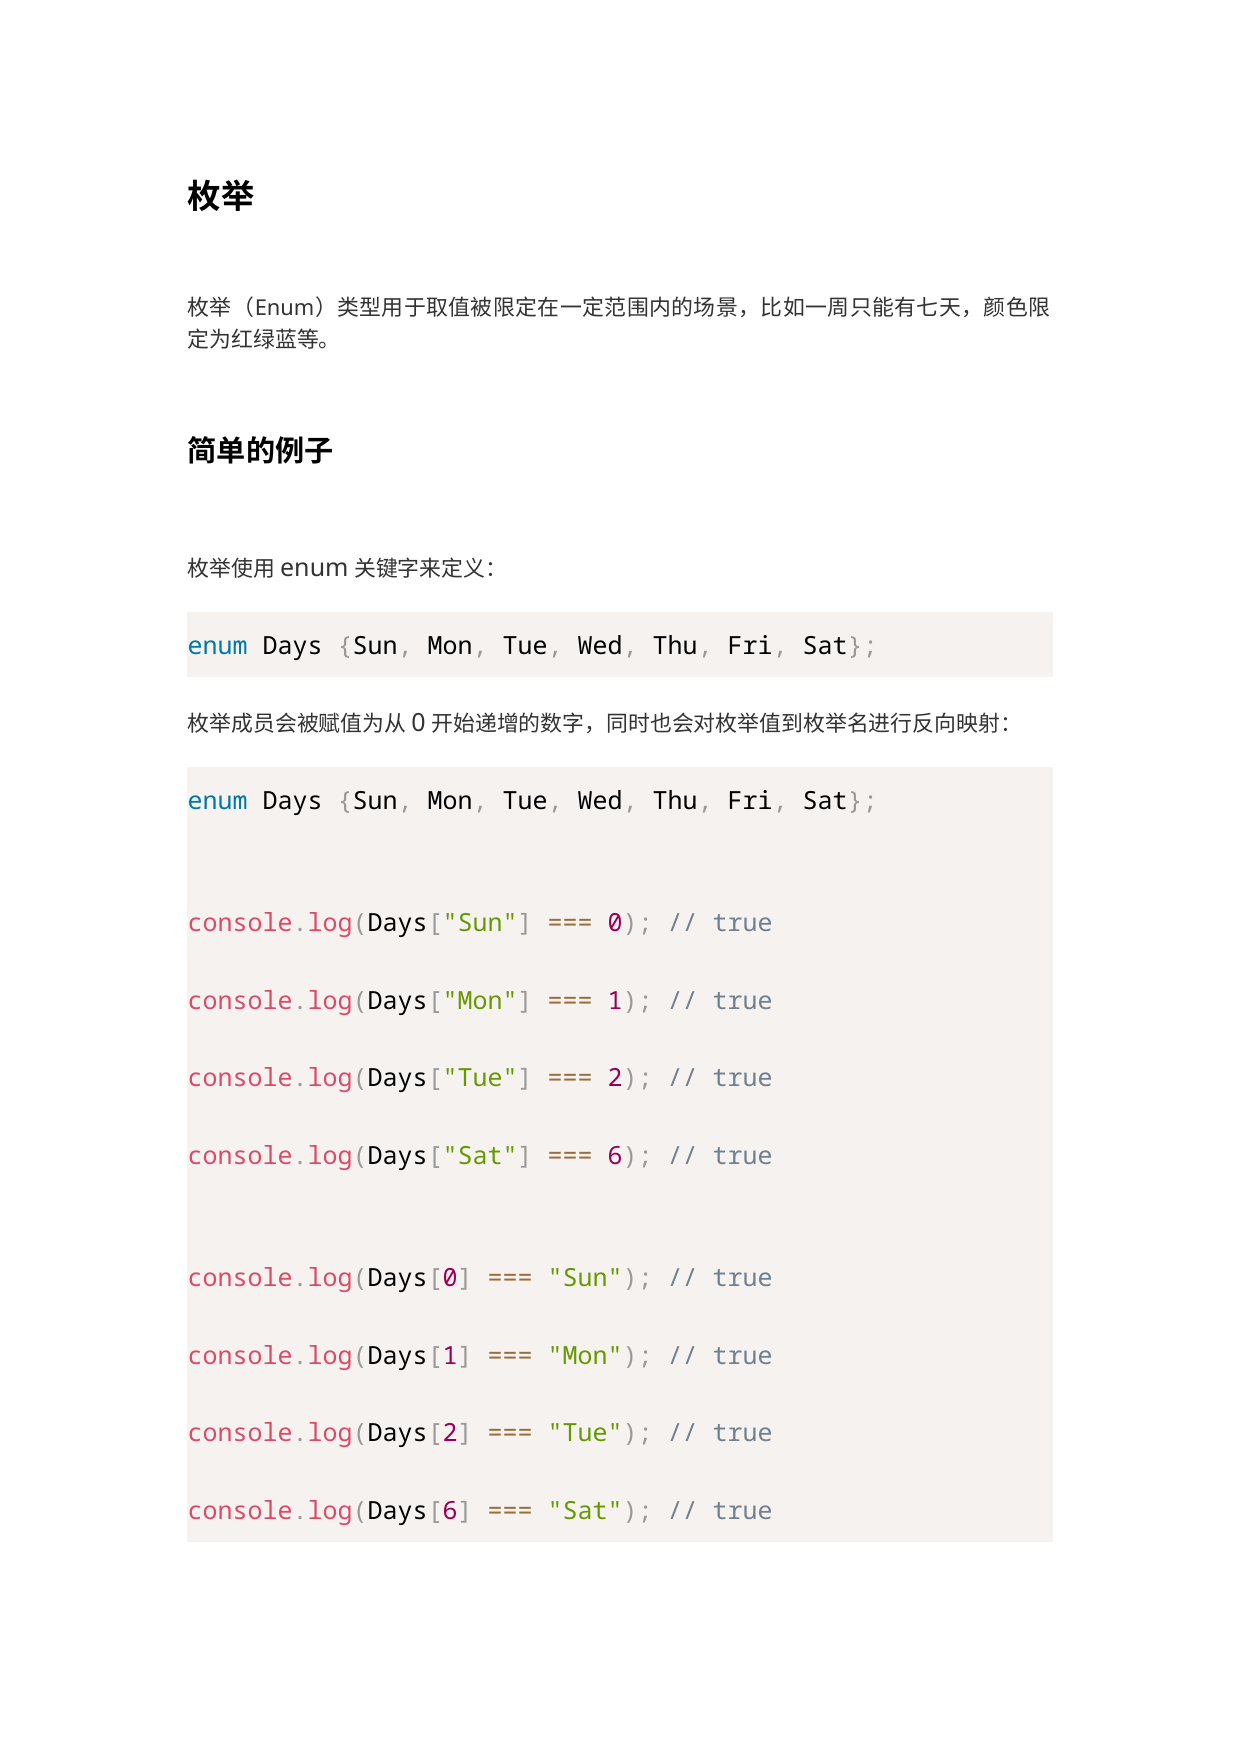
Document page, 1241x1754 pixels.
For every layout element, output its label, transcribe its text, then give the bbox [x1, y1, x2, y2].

text console.log(Days[1] === "Mon"); // true [187, 1322, 1053, 1387]
text enum Days {Sun, Mon, Tue, Wed, Thu, Fri, Sat}; [187, 612, 1053, 677]
text enum Days {Sun, Mon, Tue, Wed, Thu, Fri, Sat}; [187, 767, 1053, 832]
text 枚举（Enum）类型用于取值被限定在一定范围内的场景，比如一周只能有七天，颜色限定为红绿蓝等。 [187, 289, 1053, 354]
text console.log(Days["Sun"] === 0); // true [187, 890, 1053, 955]
subtitle 枚举 [187, 162, 1053, 227]
text console.log(Days["Tue"] === 2); // true [187, 1045, 1053, 1110]
text console.log(Days["Mon"] === 1); // true [187, 967, 1053, 1032]
text 枚举使用 enum 关键字来定义： [187, 535, 1053, 600]
text console.log(Days[2] === "Tue"); // true [187, 1400, 1053, 1465]
text console.log(Days["Sat"] === 6); // true [187, 1122, 1053, 1187]
text 枚举成员会被赋值为从 0 开始递增的数字，同时也会对枚举值到枚举名进行反向映射： [187, 690, 1053, 755]
subtitle 简单的例子 [187, 416, 1053, 481]
text console.log(Days[6] === "Sat"); // true [187, 1477, 1053, 1542]
text console.log(Days[0] === "Sun"); // true [187, 1245, 1053, 1310]
